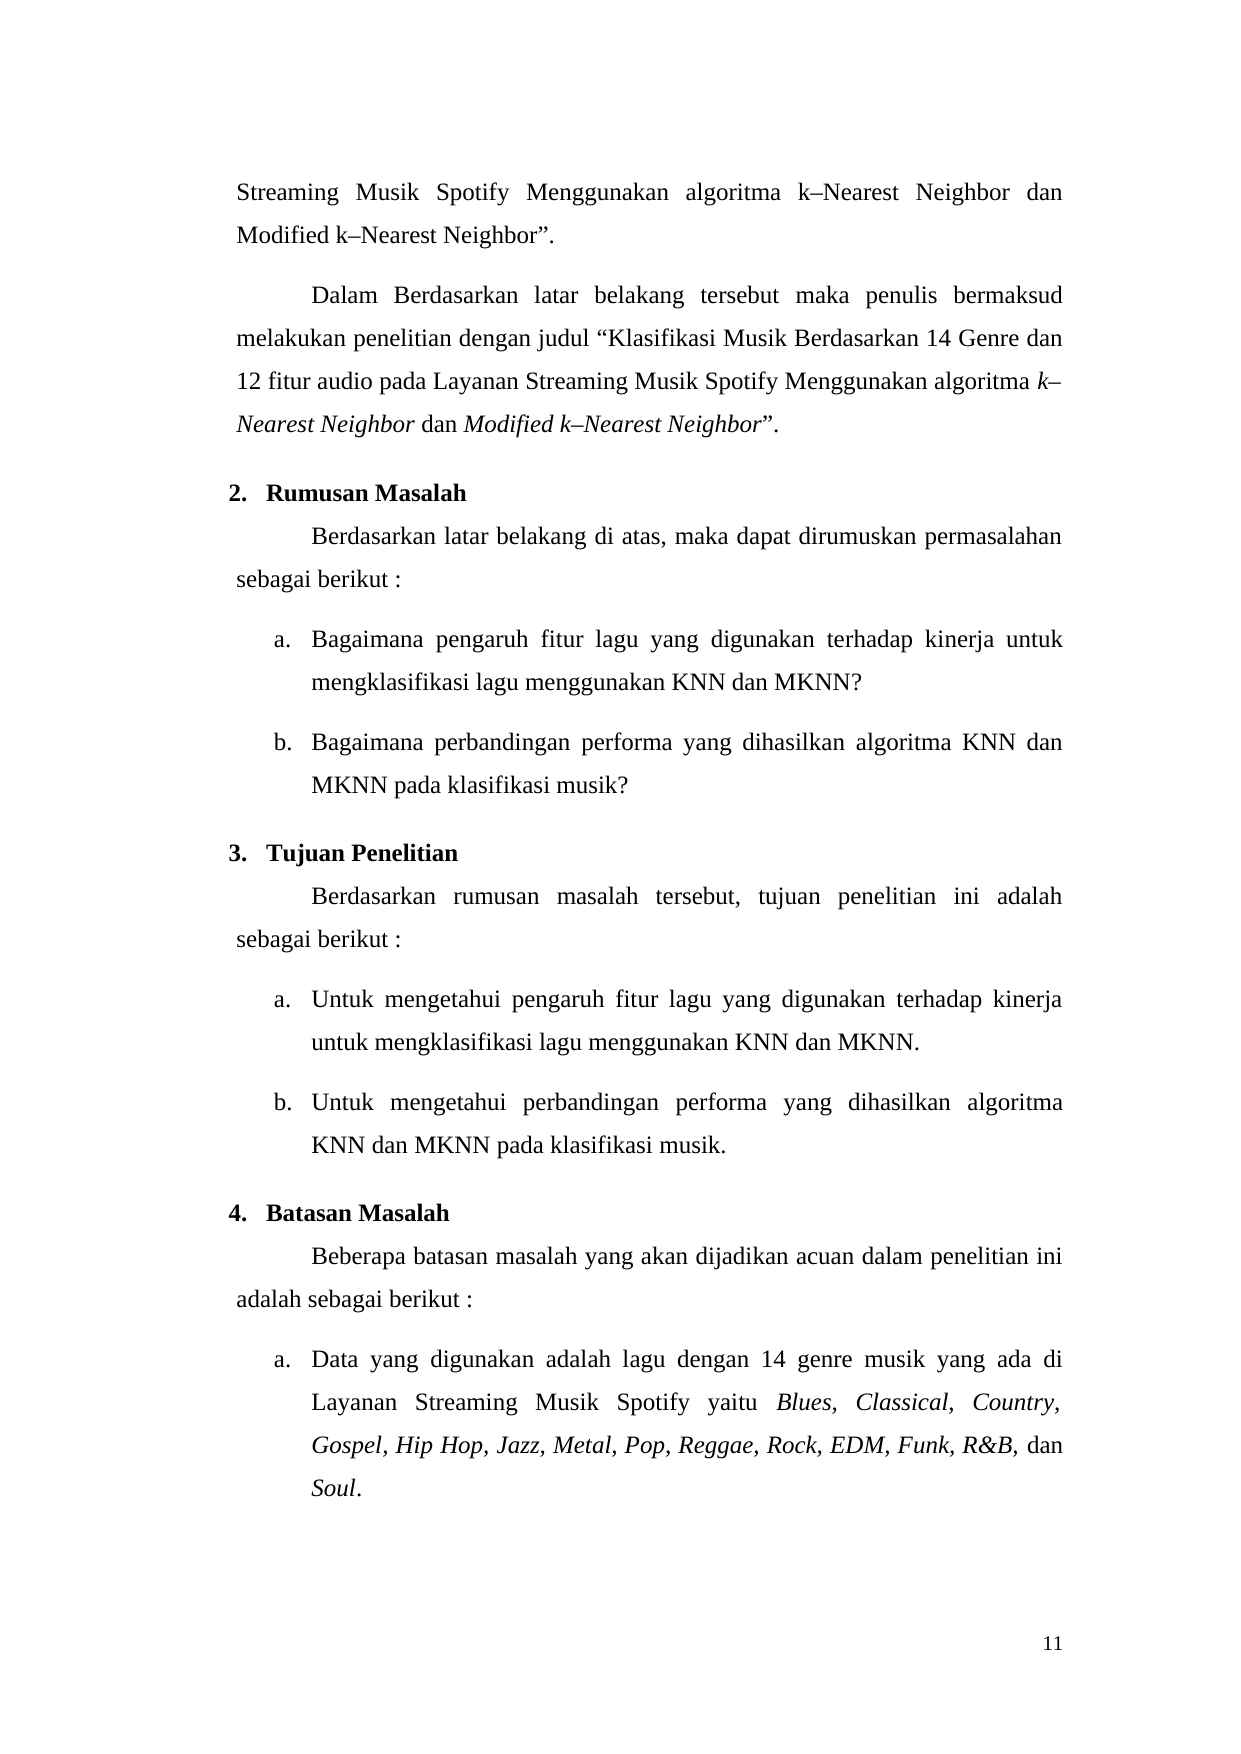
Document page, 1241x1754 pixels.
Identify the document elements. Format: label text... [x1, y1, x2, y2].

subtitle Batasan Masalah [228, 1198, 1063, 1227]
text Berdasarkan rumusan masalah tersebut, tujuan penelitian ini adalah sebagai berikut : [236, 881, 1063, 953]
list Data yang digunakan adalah lagu dengan 14 genre musik yang ada di Layanan Streaming Musik Spotify yaitu Blues, Classical, Country, Gospel, Hip Hop, Jazz, Metal, Pop, Reggae, Rock, EDM, Funk, R&B, dan Soul. [274, 1344, 1063, 1502]
list Bagaimana pengaruh fitur lagu yang digunakan terhadap kinerja untuk mengklasifikasi lagu menggunakan KNN dan MKNN? [274, 624, 1063, 696]
text Berdasarkan latar belakang di atas, maka dapat dirumuskan permasalahan sebagai berikut : [236, 521, 1063, 593]
subtitle Tujuan Penelitian [228, 838, 1063, 867]
subtitle Rumusan Masalah [228, 478, 1063, 506]
text Dalam Berdasarkan latar belakang tersebut maka penulis bermaksud melakukan penelitian dengan judul “Klasifikasi Musik Berdasarkan 14 Genre dan 12 fitur audio pada Layanan Streaming Musik Spotify Menggunakan algoritma k–Nearest Neighbor dan Modified k–Nearest Neighbor”. [236, 280, 1063, 438]
list Untuk mengetahui pengaruh fitur lagu yang digunakan terhadap kinerja untuk mengklasifikasi lagu menggunakan KNN dan MKNN. [274, 984, 1063, 1056]
text Beberapa batasan masalah yang akan dijadikan acuan dalam penelitian ini adalah sebagai berikut : [236, 1241, 1063, 1313]
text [236, 177, 1063, 249]
list Bagaimana perbandingan performa yang dihasilkan algoritma KNN dan MKNN pada klasifikasi musik? [274, 727, 1063, 798]
list Untuk mengetahui perbandingan performa yang dihasilkan algoritma KNN dan MKNN pada klasifikasi musik. [274, 1087, 1063, 1159]
